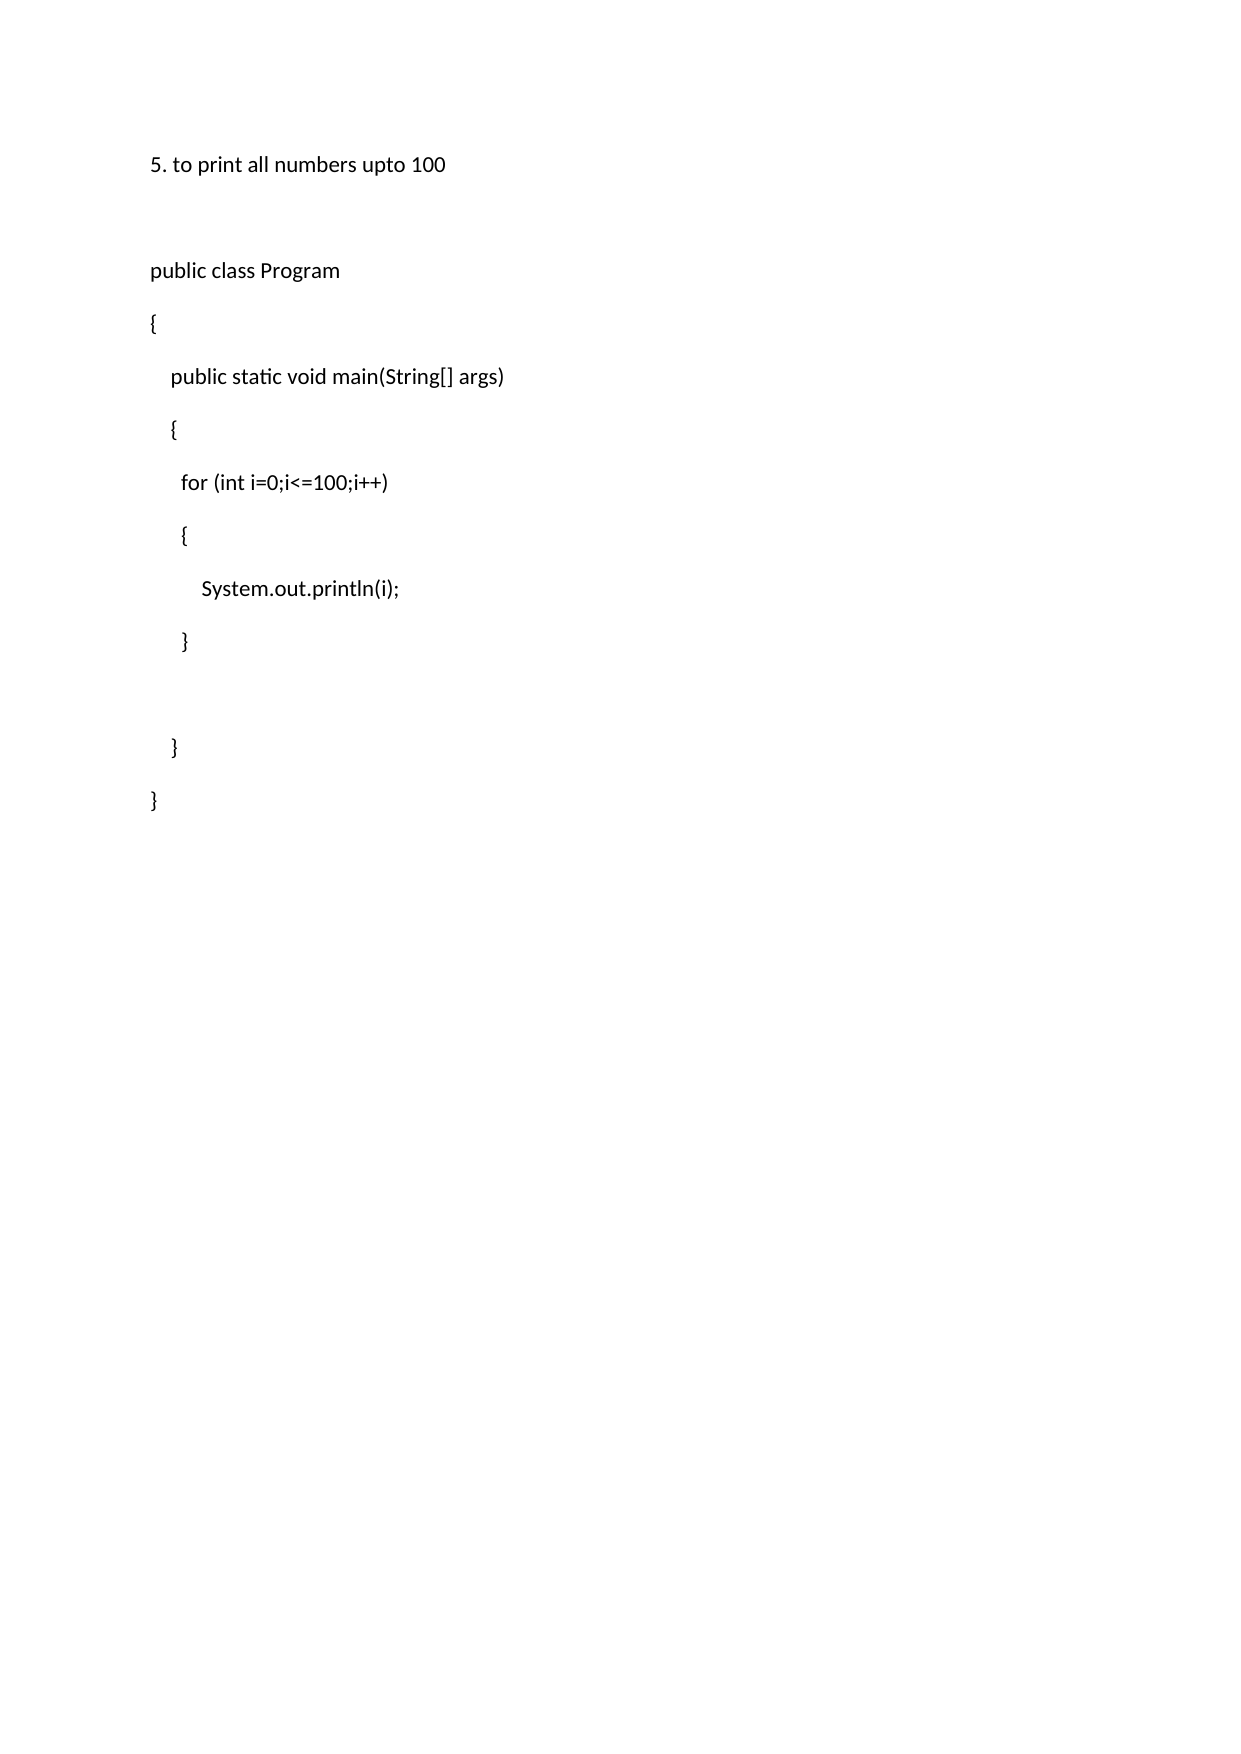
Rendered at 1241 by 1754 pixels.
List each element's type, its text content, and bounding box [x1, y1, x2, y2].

text for (int i=0;i<=100;i++) [150, 468, 1090, 496]
text 5. to print all numbers upto 100 [150, 150, 1090, 178]
text public static void main(String[] args) [150, 362, 1090, 390]
text { [150, 521, 1090, 549]
text } [150, 627, 1090, 655]
text } [150, 733, 1090, 761]
text { [150, 309, 1090, 337]
text { [150, 415, 1090, 443]
text } [150, 786, 1090, 814]
text System.out.println(i); [150, 574, 1090, 602]
text public class Program [150, 256, 1090, 284]
